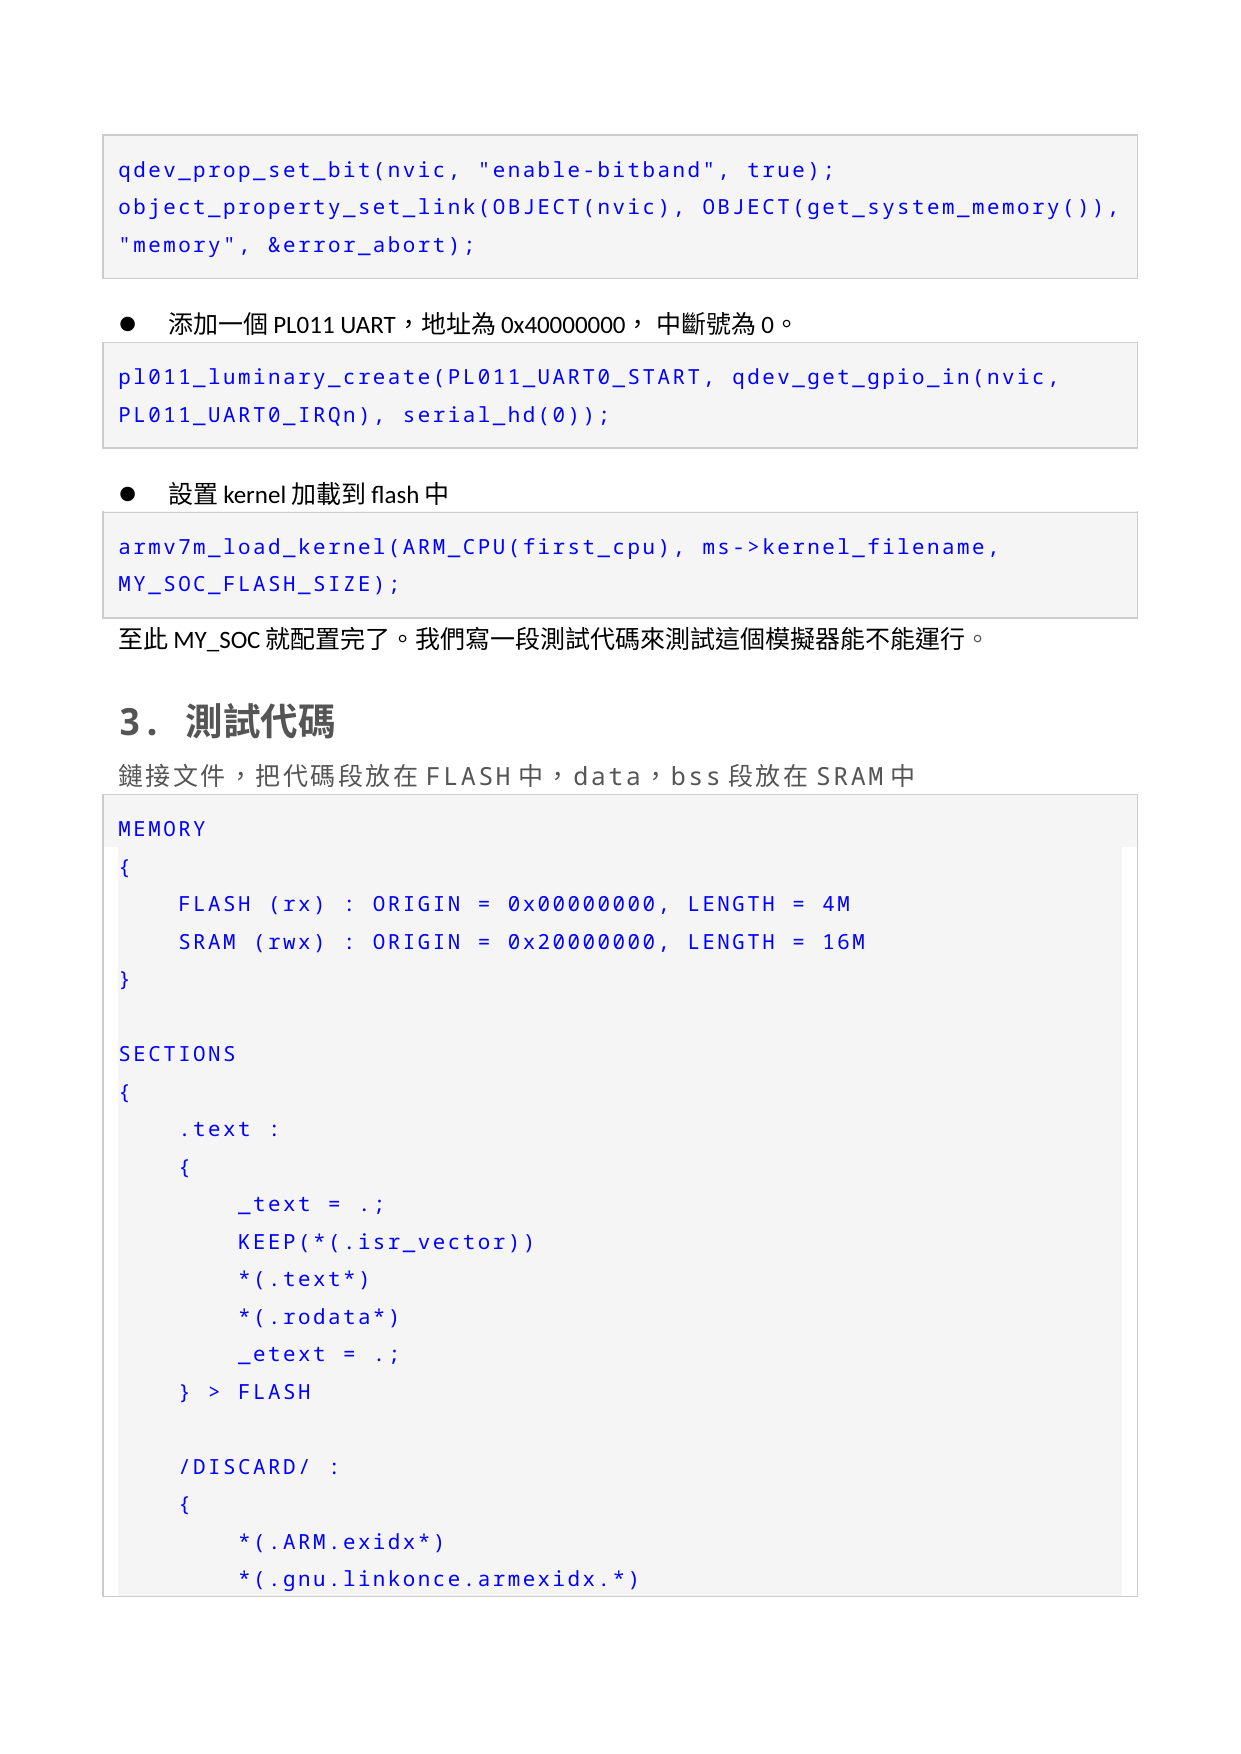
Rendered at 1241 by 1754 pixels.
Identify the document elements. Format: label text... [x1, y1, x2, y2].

text { [118, 1072, 1122, 1110]
text armv7m_load_kernel(ARM_CPU(first_cpu), ms->kernel_filename, MY_SOC_FLASH_SIZE); [104, 513, 1137, 617]
text KEEP(*(.isr_vector)) [118, 1222, 1122, 1260]
text SRAM (rwx) : ORIGIN = 0x20000000, LENGTH = 16M [118, 922, 1122, 960]
text 鏈接文件，把代碼段放在FLASH中，data，bss段放在SRAM中 [118, 756, 1122, 794]
text MEMORY [104, 795, 1137, 847]
text SECTIONS [118, 1035, 1122, 1072]
list 添加一個PL011 UART，地址為0x40000000， 中斷號為0。 [118, 304, 1122, 342]
text .text : [118, 1110, 1122, 1147]
text object_property_set_link(OBJECT(nvic), OBJECT(get_system_memory()), "memory", &error_abort); [104, 172, 1137, 278]
text } > FLASH [118, 1372, 1122, 1410]
text qdev_prop_set_bit(nvic, "enable-bitband", true); [104, 136, 1137, 172]
text { [118, 847, 1122, 885]
text /DISCARD/ : [118, 1447, 1122, 1485]
text *(.rodata*) [118, 1297, 1122, 1335]
text _etext = .; [118, 1335, 1122, 1372]
text } [118, 960, 1122, 997]
text { [118, 1485, 1122, 1522]
text { [118, 1147, 1122, 1185]
text *(.text*) [118, 1260, 1122, 1297]
text _text = .; [118, 1185, 1122, 1222]
list 設置kernel加載到flash中 [118, 474, 1122, 511]
text *(.ARM.exidx*) [118, 1522, 1122, 1560]
text 3. 測試代碼 [118, 681, 1122, 756]
text 至此MY_SOC就配置完了。我們寫一段測試代碼來測試這個模擬器能不能運行。 [118, 619, 1122, 656]
text *(.gnu.linkonce.armexidx.*) [118, 1560, 1122, 1596]
text pl011_luminary_create(PL011_UART0_START, qdev_get_gpio_in(nvic, PL011_UART0_IRQn), serial_hd(0)); [104, 343, 1137, 447]
text FLASH (rx) : ORIGIN = 0x00000000, LENGTH = 4M [118, 885, 1122, 922]
